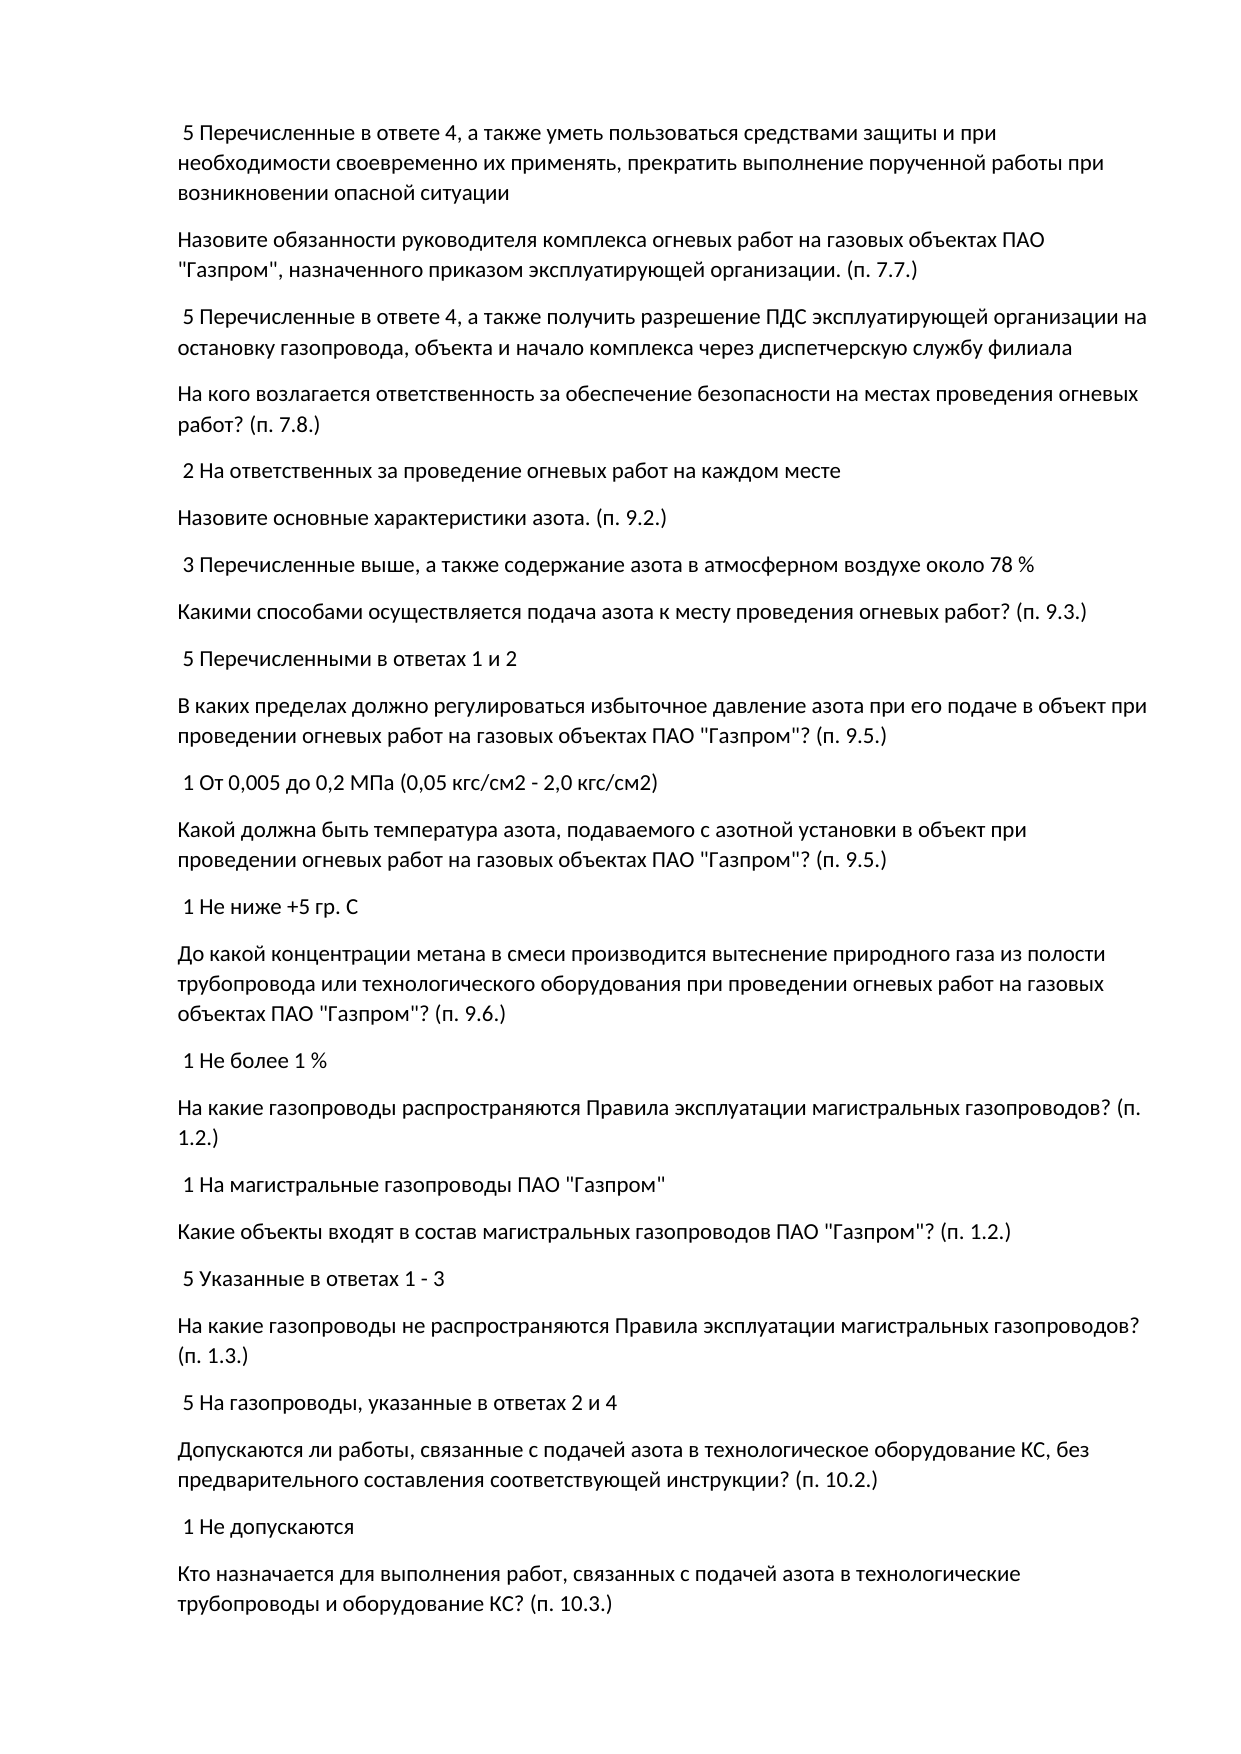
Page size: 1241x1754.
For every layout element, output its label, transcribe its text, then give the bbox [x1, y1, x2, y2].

text 5 На газопроводы, указанные в ответах 2 и 4 [177, 1388, 1152, 1416]
text 1 На магистральные газопроводы ПАО "Газпром" [177, 1170, 1152, 1198]
text Кто назначается для выполнения работ, связанных с подачей азота в технологические трубопроводы и оборудование КС? (п. 10.3.) [177, 1559, 1152, 1617]
text 5 Перечисленные в ответе 4, а также уметь пользоваться средствами защиты и при необходимости своевременно их применять, прекратить выполнение порученной работы при возникновении опасной ситуации [177, 118, 1152, 207]
text 5 Указанные в ответах 1 - 3 [177, 1264, 1152, 1292]
text 2 На ответственных за проведение огневых работ на каждом месте [177, 457, 1152, 485]
text 1 Не ниже +5 гр. С [177, 892, 1152, 920]
text 1 От 0,005 до 0,2 МПа (0,05 кгс/см2 - 2,0 кгс/см2) [177, 768, 1152, 796]
text До какой концентрации метана в смеси производится вытеснение природного газа из полости трубопровода или технологического оборудования при проведении огневых работ на газовых объектах ПАО "Газпром"? (п. 9.6.) [177, 939, 1152, 1027]
text На какие газопроводы распространяются Правила эксплуатации магистральных газопроводов? (п. 1.2.) [177, 1093, 1152, 1151]
text 5 Перечисленные в ответе 4, а также получить разрешение ПДС эксплуатирующей организации на остановку газопровода, объекта и начало комплекса через диспетчерскую службу филиала [177, 302, 1152, 361]
text Допускаются ли работы, связанные с подачей азота в технологическое оборудование КС, без предварительного составления соответствующей инструкции? (п. 10.2.) [177, 1435, 1152, 1493]
text Какими способами осуществляется подача азота к месту проведения огневых работ? (п. 9.3.) [177, 597, 1152, 625]
text Какой должна быть температура азота, подаваемого с азотной установки в объект при проведении огневых работ на газовых объектах ПАО "Газпром"? (п. 9.5.) [177, 815, 1152, 873]
text 1 Не более 1 % [177, 1046, 1152, 1074]
text Назовите основные характеристики азота. (п. 9.2.) [177, 503, 1152, 532]
text На кого возлагается ответственность за обеспечение безопасности на местах проведения огневых работ? (п. 7.8.) [177, 379, 1152, 438]
text В каких пределах должно регулироваться избыточное давление азота при его подаче в объект при проведении огневых работ на газовых объектах ПАО "Газпром"? (п. 9.5.) [177, 691, 1152, 749]
text На какие газопроводы не распространяются Правила эксплуатации магистральных газопроводов? (п. 1.3.) [177, 1311, 1152, 1369]
text 5 Перечисленными в ответах 1 и 2 [177, 644, 1152, 672]
text Какие объекты входят в состав магистральных газопроводов ПАО "Газпром"? (п. 1.2.) [177, 1217, 1152, 1245]
text 1 Не допускаются [177, 1512, 1152, 1540]
text Назовите обязанности руководителя комплекса огневых работ на газовых объектах ПАО "Газпром", назначенного приказом эксплуатирующей организации. (п. 7.7.) [177, 225, 1152, 284]
text 3 Перечисленные выше, а также содержание азота в атмосферном воздухе около 78 % [177, 550, 1152, 578]
